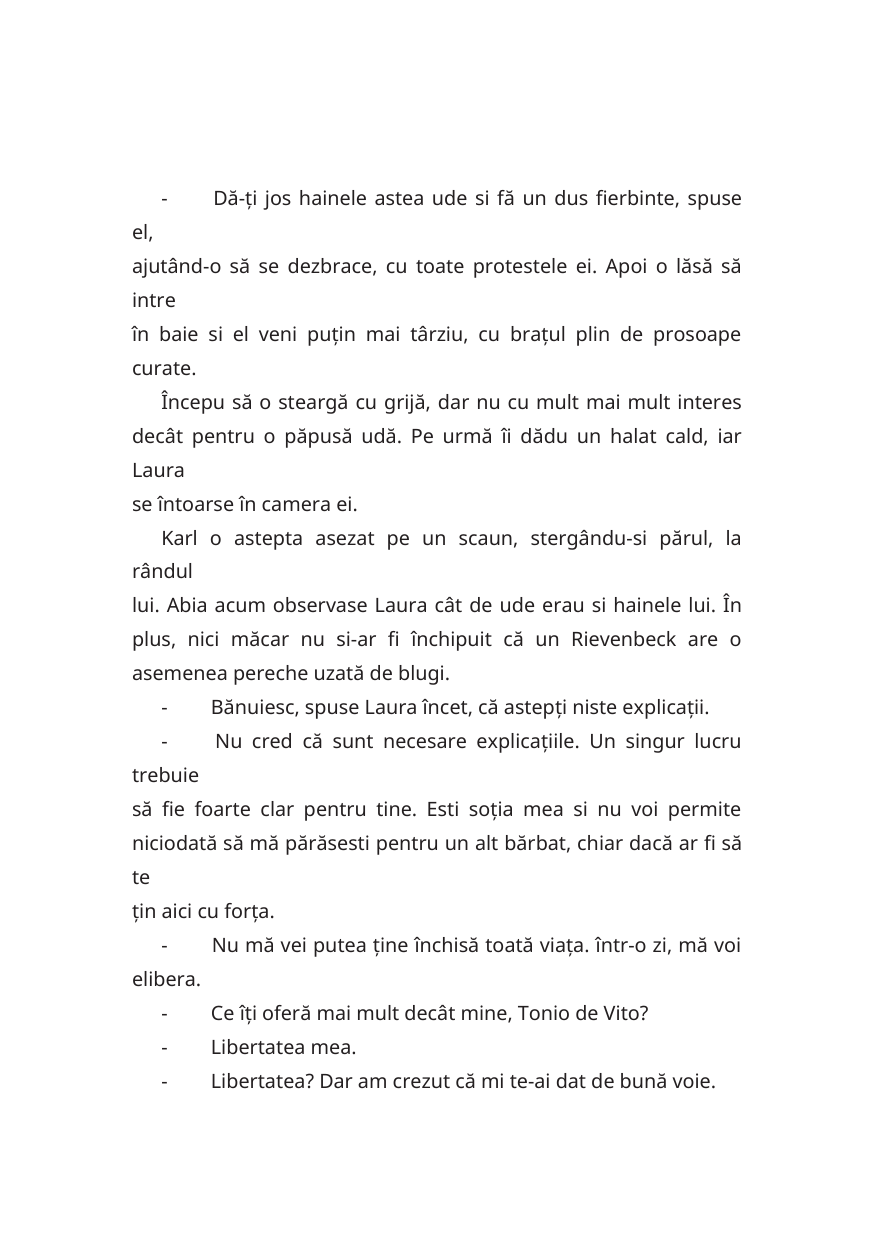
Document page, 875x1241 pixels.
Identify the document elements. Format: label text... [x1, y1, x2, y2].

list Dă-ţi jos hainele astea ude si fă un dus fierbinte, spuse el, ajutând-o să se dezbrace, cu toate protestele ei. Apoi o lăsă să intre în baie si el veni puţin mai târziu, cu braţul plin de prosoape curate. [132, 178, 743, 382]
list Bănuiesc, spuse Laura încet, că astepţi niste explicaţii. [132, 688, 745, 722]
list Nu mă vei putea ţine închisă toată viaţa. într-o zi, mă voi elibera. [132, 925, 743, 993]
list Ce îţi oferă mai mult decât mine, Tonio de Vito? [132, 993, 745, 1027]
list Libertatea mea. [132, 1027, 745, 1061]
list Libertatea? Dar am crezut că mi te-ai dat de bună voie. [132, 1061, 745, 1095]
text Karl o astepta asezat pe un scaun, stergându-si părul, la rândul lui. Abia acum observase Laura cât de ude erau si hainele lui. În plus, nici măcar nu si-ar fi închipuit că un Rievenbeck are o asemenea pereche uzată de blugi. [132, 518, 743, 688]
list Nu cred că sunt necesare explicaţiile. Un singur lucru trebuie să fie foarte clar pentru tine. Esti soţia mea si nu voi permite niciodată să mă părăsesti pentru un alt bărbat, chiar dacă ar fi să te ţin aici cu forţa. [132, 722, 743, 925]
text Începu să o steargă cu grijă, dar nu cu mult mai mult interes decât pentru o păpusă udă. Pe urmă îi dădu un halat cald, iar Laura se întoarse în camera ei. [132, 382, 743, 518]
